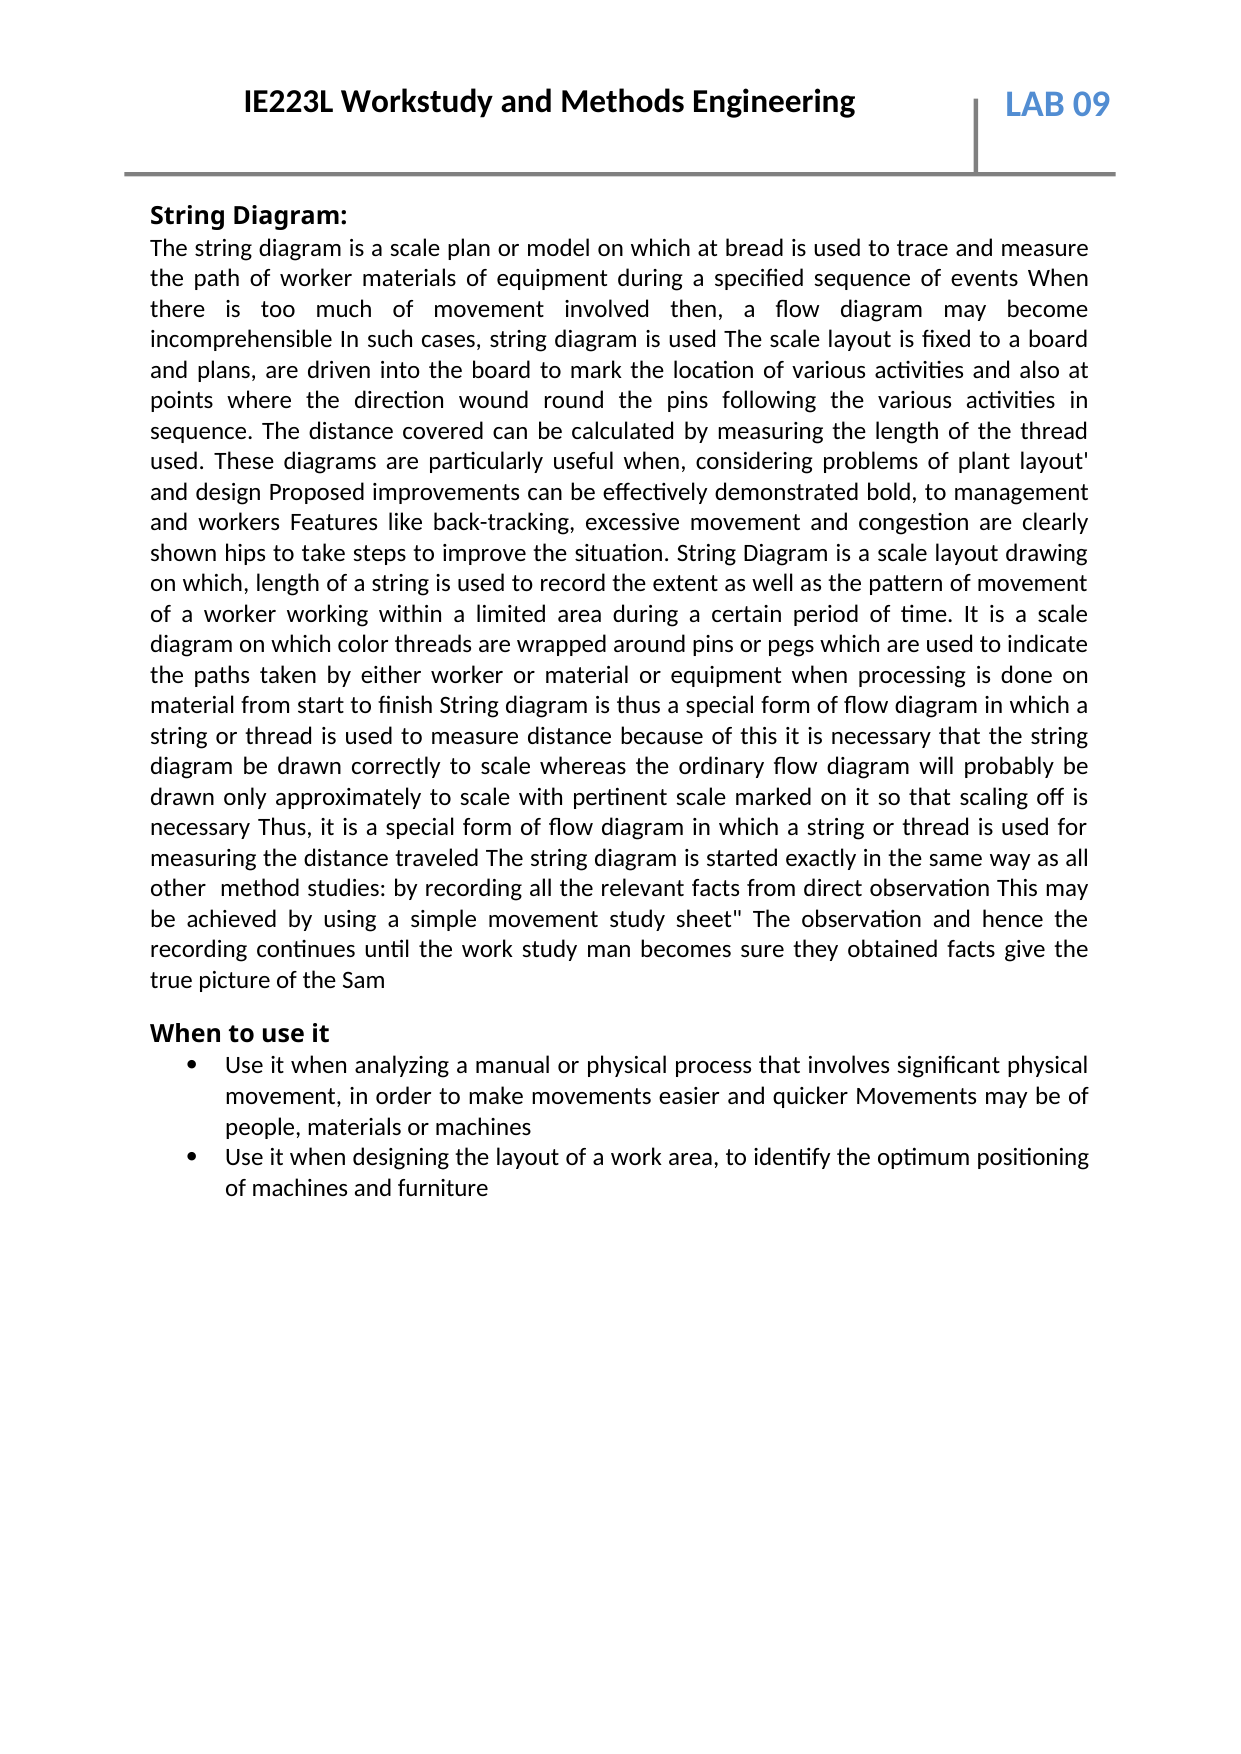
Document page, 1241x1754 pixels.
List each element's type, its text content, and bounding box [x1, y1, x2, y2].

subtitle When to use it [150, 1016, 1090, 1049]
list Use it when designing the layout of a work area, to identify the optimum positioning of machines and furniture [187, 1141, 1090, 1202]
list Use it when analyzing a manual or physical process that involves significant physical movement, in order to make movements easier and quicker Movements may be of people, materials or machines [187, 1049, 1090, 1141]
subtitle String Diagram: [150, 198, 1090, 232]
text The string diagram is a scale plan or model on which at bread is used to trace and measure the path of worker materials of equipment during a specified sequence of events When there is too much of movement involved then, a flow diagram may become incomprehensible In such cases, string diagram is used The scale layout is fixed to a board and plans, are driven into the board to mark the location of various activities and also at points where the direction wound round the pins following the various activities in sequence. The distance covered can be calculated by measuring the length of the thread used. These diagrams are particularly useful when, considering problems of plant layout' and design Proposed improvements can be effectively demonstrated bold, to management and workers Features like back-tracking, excessive movement and congestion are clearly shown hips to take steps to improve the situation. String Diagram is a scale layout drawing on which, length of a string is used to record the extent as well as the pattern of movement of a worker working within a limited area during a certain period of time. It is a scale diagram on which color threads are wrapped around pins or pegs which are used to indicate the paths taken by either worker or material or equipment when processing is done on material from start to finish String diagram is thus a special form of flow diagram in which a string or thread is used to measure distance because of this it is necessary that the string diagram be drawn correctly to scale whereas the ordinary flow diagram will probably be drawn only approximately to scale with pertinent scale marked on it so that scaling off is necessary Thus, it is a special form of flow diagram in which a string or thread is used for measuring the distance traveled The string diagram is started exactly in the same way as all other method studies: by recording all the relevant facts from direct observation This may be achieved by using a simple movement study sheet" The observation and hence the recording continues until the work study man becomes sure they obtained facts give the true picture of the Sam [150, 232, 1090, 995]
